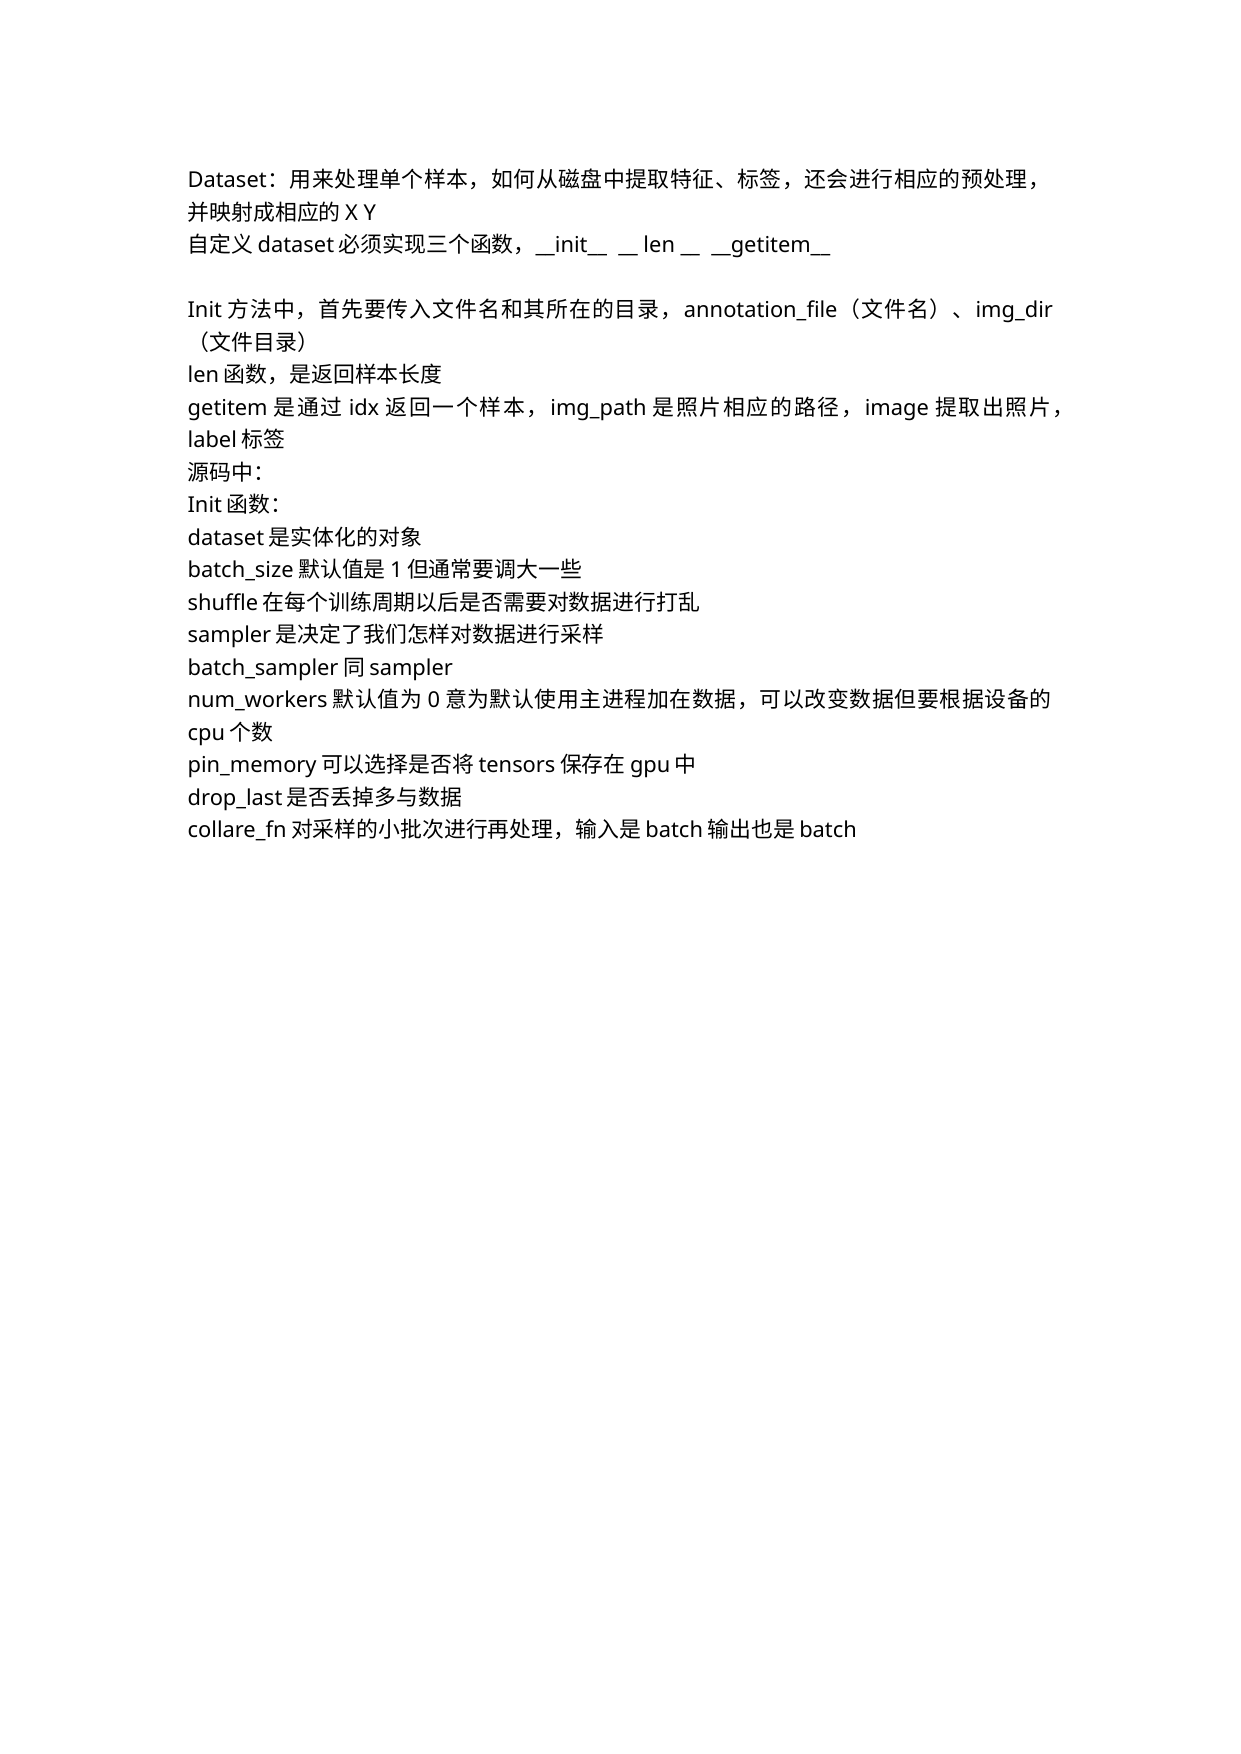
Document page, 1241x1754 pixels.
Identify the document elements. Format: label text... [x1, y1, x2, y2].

text Init方法中，首先要传入文件名和其所在的目录，annotation_file（文件名）、img_dir（文件目录） [187, 292, 1053, 357]
text Init函数： [187, 487, 1053, 519]
text Dataset：用来处理单个样本，如何从磁盘中提取特征、标签，还会进行相应的预处理，并映射成相应的X Y [187, 162, 1053, 227]
text batch_size默认值是1但通常要调大一些 [187, 552, 1053, 584]
text dataset是实体化的对象 [187, 519, 1053, 552]
text pin_memory可以选择是否将tensors保存在gpu中 [187, 747, 1053, 779]
text sampler是决定了我们怎样对数据进行采样 [187, 617, 1053, 649]
text getitem是通过idx返回一个样本，img_path是照片相应的路径，image提取出照片，label标签 [187, 389, 1053, 454]
text num_workers默认值为0意为默认使用主进程加在数据，可以改变数据但要根据设备的cpu个数 [187, 682, 1053, 747]
text drop_last是否丢掉多与数据 [187, 779, 1053, 812]
text shuffle在每个训练周期以后是否需要对数据进行打乱 [187, 584, 1053, 617]
text len函数，是返回样本长度 [187, 357, 1053, 389]
text 自定义dataset必须实现三个函数，__init__ __ len __ __getitem__ [187, 227, 1053, 259]
text batch_sampler同sampler [187, 649, 1053, 682]
text 源码中： [187, 454, 1053, 487]
text collare_fn对采样的小批次进行再处理，输入是batch输出也是batch [187, 812, 1053, 844]
